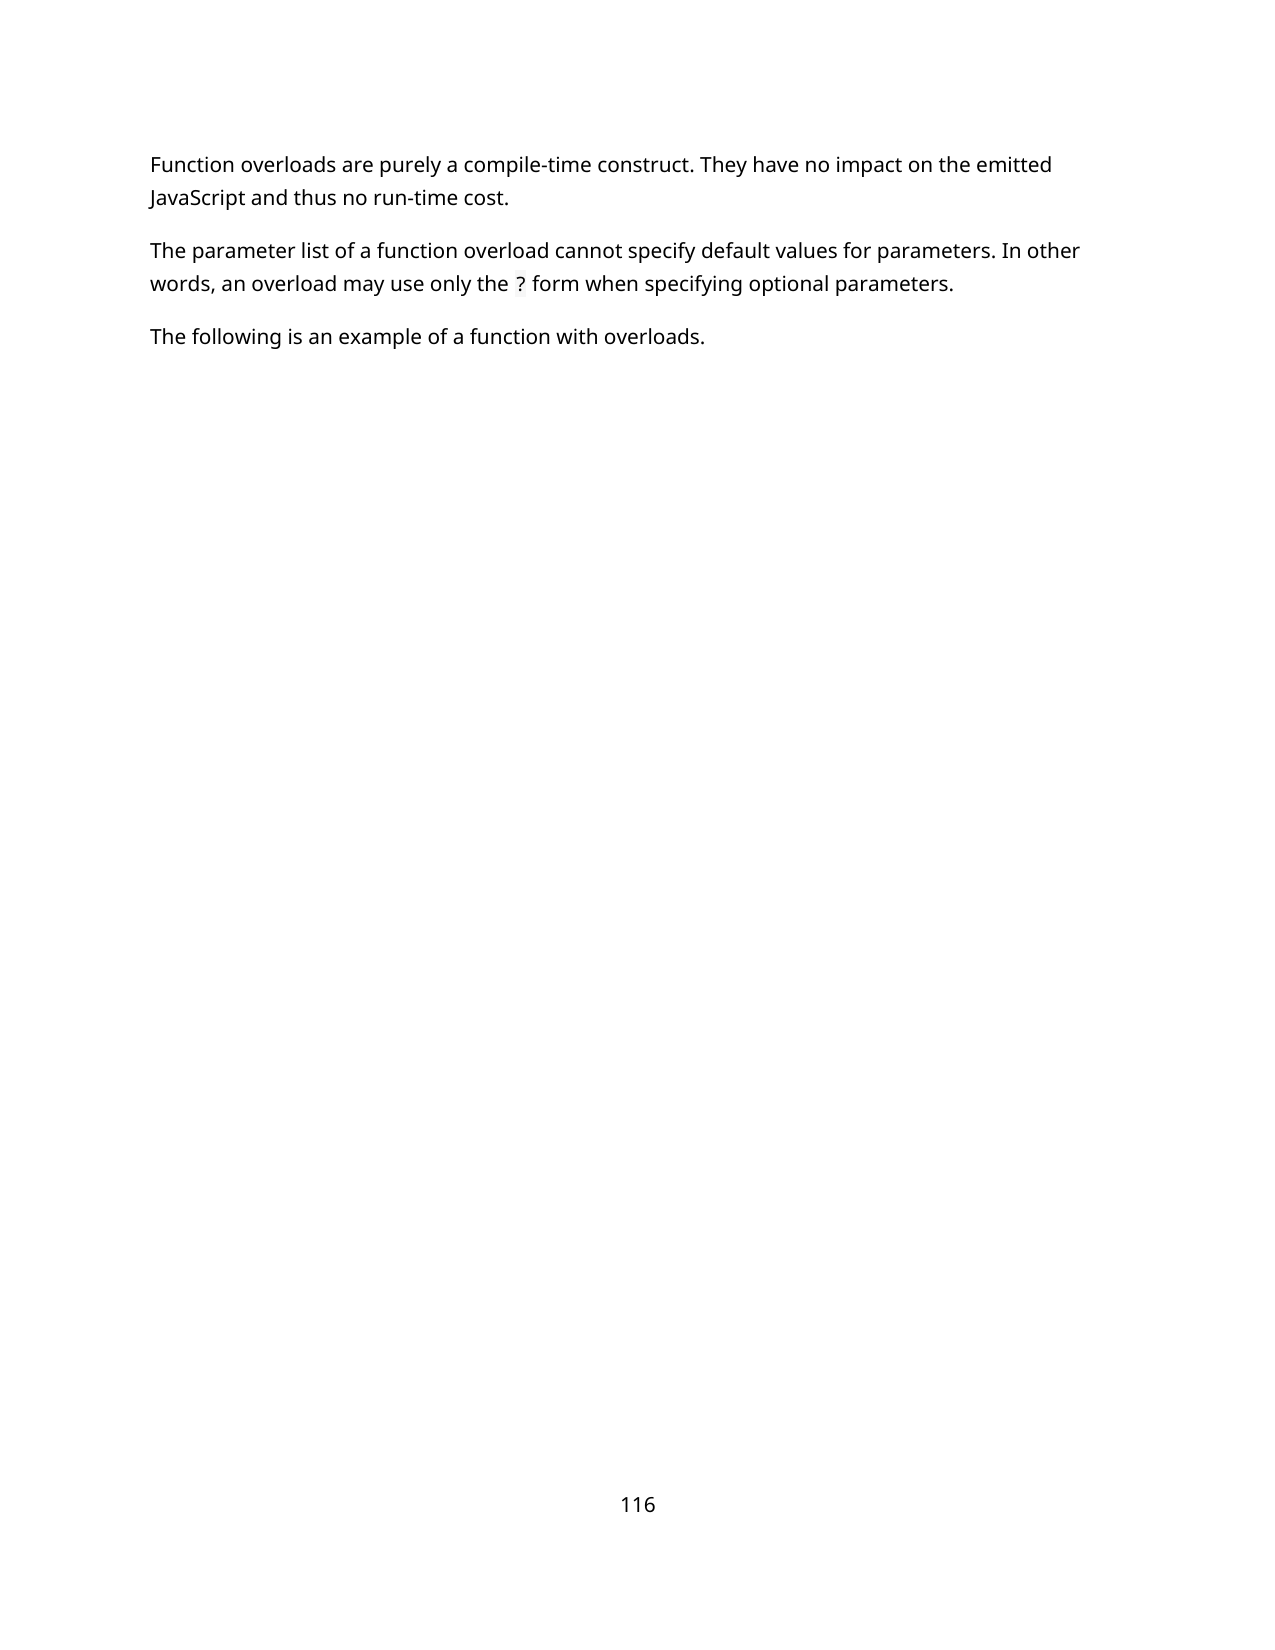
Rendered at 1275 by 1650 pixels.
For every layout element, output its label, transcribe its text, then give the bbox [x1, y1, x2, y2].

text The parameter list of a function overload cannot specify default values for parameters. In other words, an overload may use only the ? form when specifying optional parameters. [150, 236, 1125, 297]
text Function overloads are purely a compile-time construct. They have no impact on the emitted JavaScript and thus no run-time cost. [150, 150, 1125, 211]
text The following is an example of a function with overloads. [150, 322, 1125, 351]
